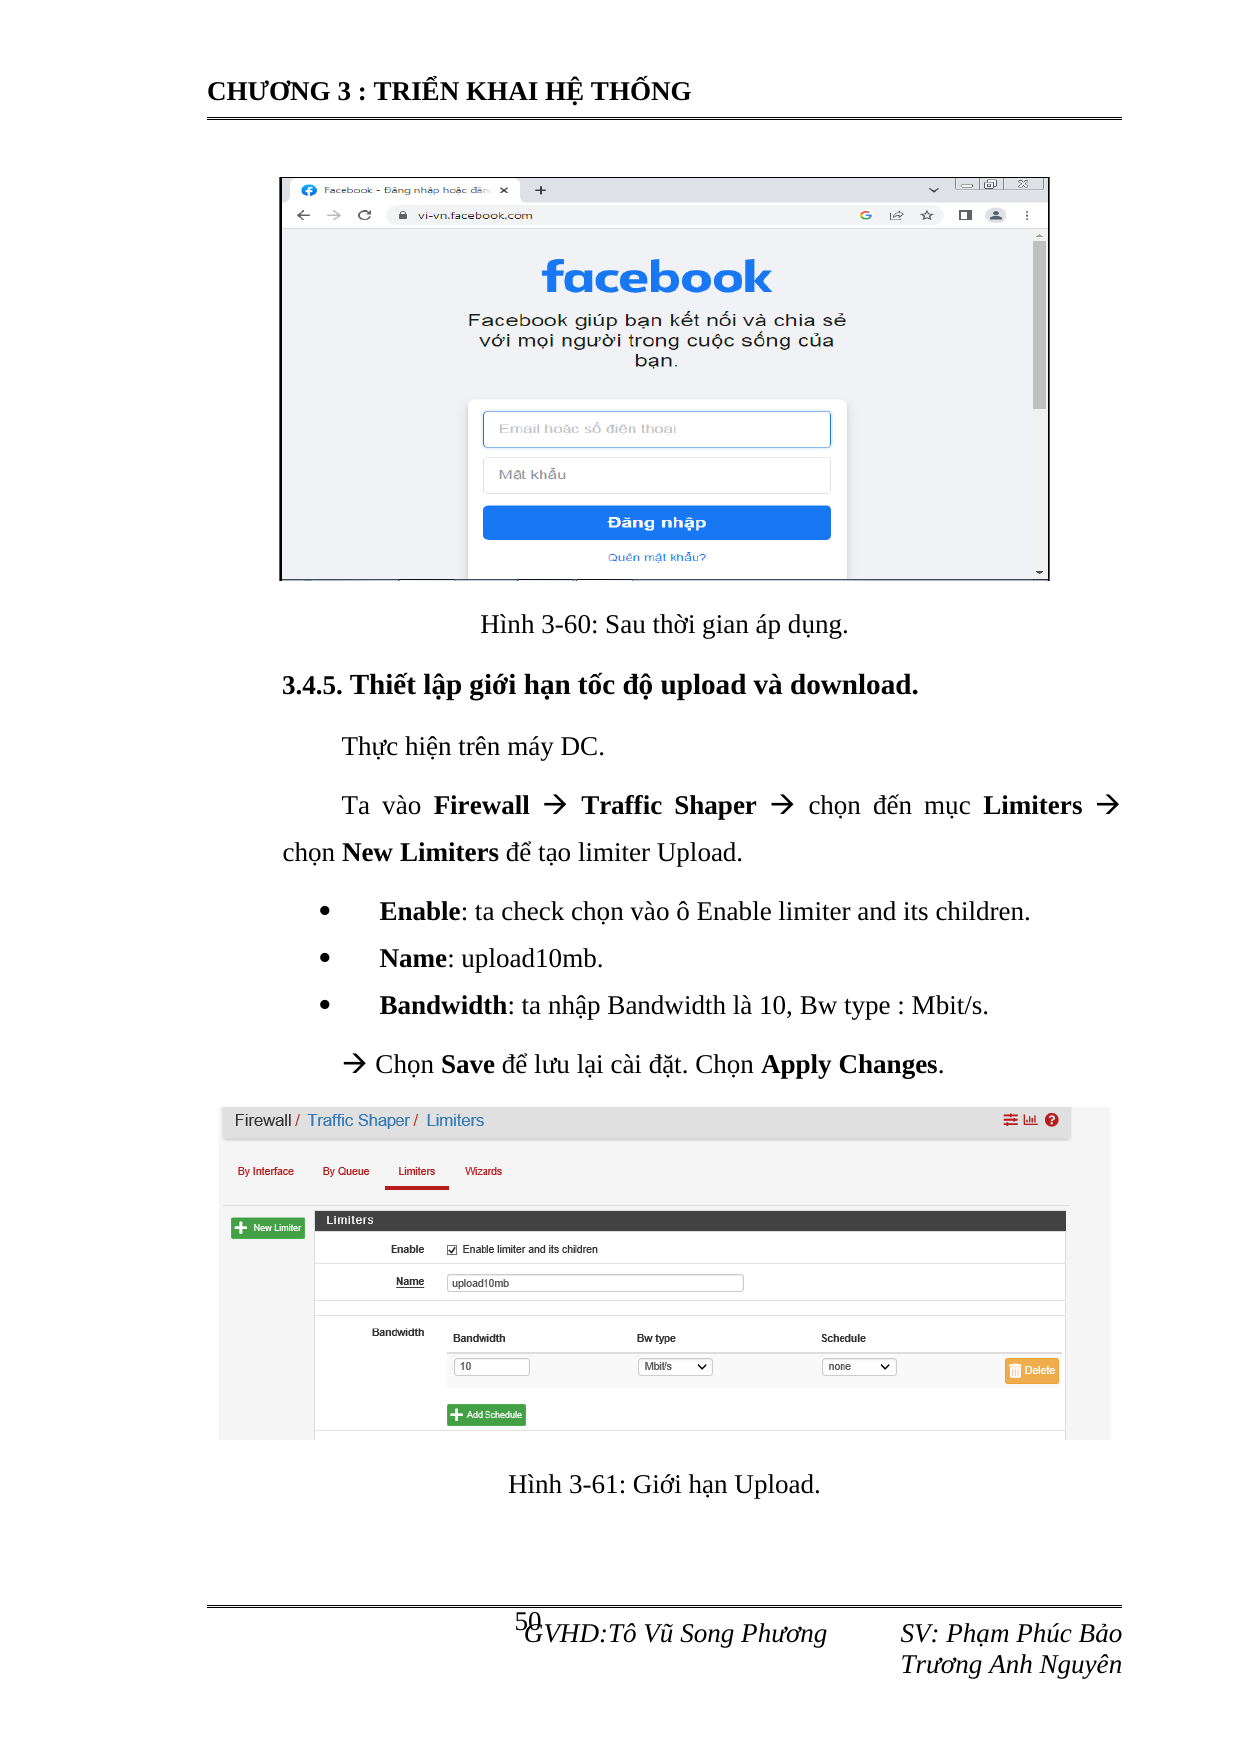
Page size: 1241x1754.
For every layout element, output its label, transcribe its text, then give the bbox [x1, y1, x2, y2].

text Ta vào Firewall Traffic Shaper chọn đến mục Limiters chọn New Limiters để tạo limiter Upload. [282, 789, 1122, 867]
list Bandwidth: ta nhập Bandwidth là 10, Bw type : Mbit/s. [320, 989, 1122, 1020]
text Chọn Save để lưu lại cài đặt. Chọn Apply Changes. [282, 1048, 1122, 1080]
list Enable: ta check chọn vào ô Enable limiter and its children. [320, 895, 1122, 927]
picture [218, 1107, 1111, 1440]
text Thực hiện trên máy DC. [282, 730, 1122, 761]
subtitle Thiết lập giới hạn tốc độ upload và download. [282, 667, 1122, 701]
picture [279, 177, 1050, 581]
list Name: upload10mb. [320, 942, 1122, 973]
